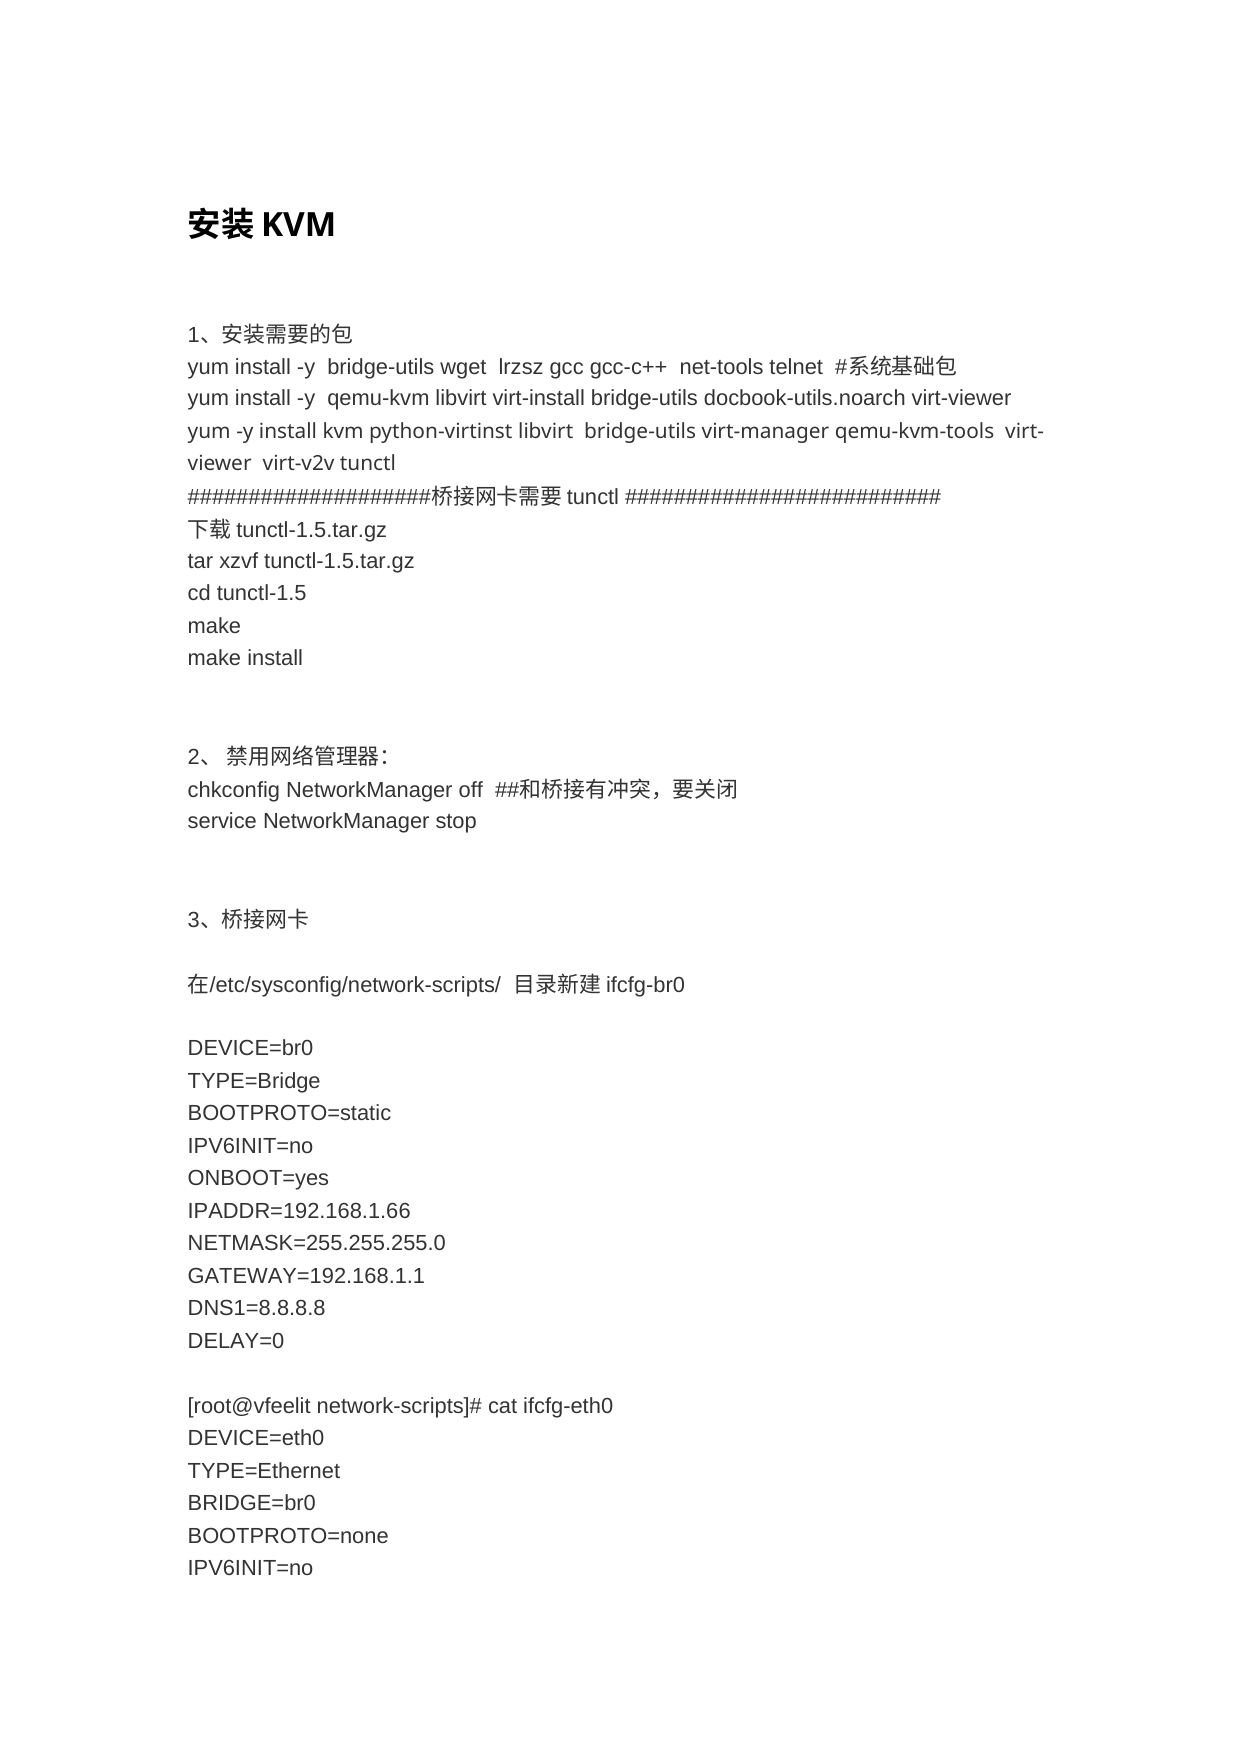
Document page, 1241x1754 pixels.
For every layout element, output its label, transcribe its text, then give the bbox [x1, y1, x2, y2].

text tar xzvf tunctl-1.5.tar.gz [187, 544, 1053, 576]
text 2、 禁用网络管理器： [187, 739, 1053, 771]
text DEVICE=eth0 [187, 1421, 1053, 1454]
text yum install -y bridge-utils wget lrzsz gcc gcc-c++ net-tools telnet #系统基础包 [187, 349, 1053, 381]
text IPV6INIT=no [187, 1129, 1053, 1161]
text ONBOOT=yes [187, 1161, 1053, 1194]
text 在/etc/sysconfig/network-scripts/ 目录新建 ifcfg-br0 [187, 966, 1053, 999]
text [root@vfeelit network-scripts]# cat ifcfg-eth0 [187, 1389, 1053, 1421]
text yum -y install kvm python-virtinst libvirt bridge-utils virt-manager qemu-kvm-tools virt-viewer virt-v2v tunctl [187, 414, 1053, 479]
text service NetworkManager stop [187, 804, 1053, 836]
text BRIDGE=br0 [187, 1486, 1053, 1519]
text BOOTPROTO=none [187, 1519, 1053, 1551]
text BOOTPROTO=static [187, 1096, 1053, 1129]
subtitle 安装KVM [187, 189, 1053, 254]
text IPADDR=192.168.1.66 [187, 1194, 1053, 1226]
text DELAY=0 [187, 1324, 1053, 1356]
text TYPE=Bridge [187, 1064, 1053, 1096]
text NETMASK=255.255.255.0 [187, 1226, 1053, 1259]
text DEVICE=br0 [187, 1031, 1053, 1064]
text 1、安装需要的包 [187, 316, 1053, 349]
text make install [187, 641, 1053, 674]
text cd tunctl-1.5 [187, 576, 1053, 609]
text GATEWAY=192.168.1.1 [187, 1259, 1053, 1291]
text 下载 tunctl-1.5.tar.gz [187, 511, 1053, 544]
text IPV6INIT=no [187, 1551, 1053, 1584]
text yum install -y qemu-kvm libvirt virt-install bridge-utils docbook-utils.noarch virt-viewer [187, 381, 1053, 414]
text TYPE=Ethernet [187, 1454, 1053, 1486]
text ####################桥接网卡需要tunctl ########################## [187, 479, 1053, 511]
text DNS1=8.8.8.8 [187, 1291, 1053, 1324]
text 3、桥接网卡 [187, 901, 1053, 934]
text make [187, 609, 1053, 641]
text chkconfig NetworkManager off ##和桥接有冲突，要关闭 [187, 771, 1053, 804]
